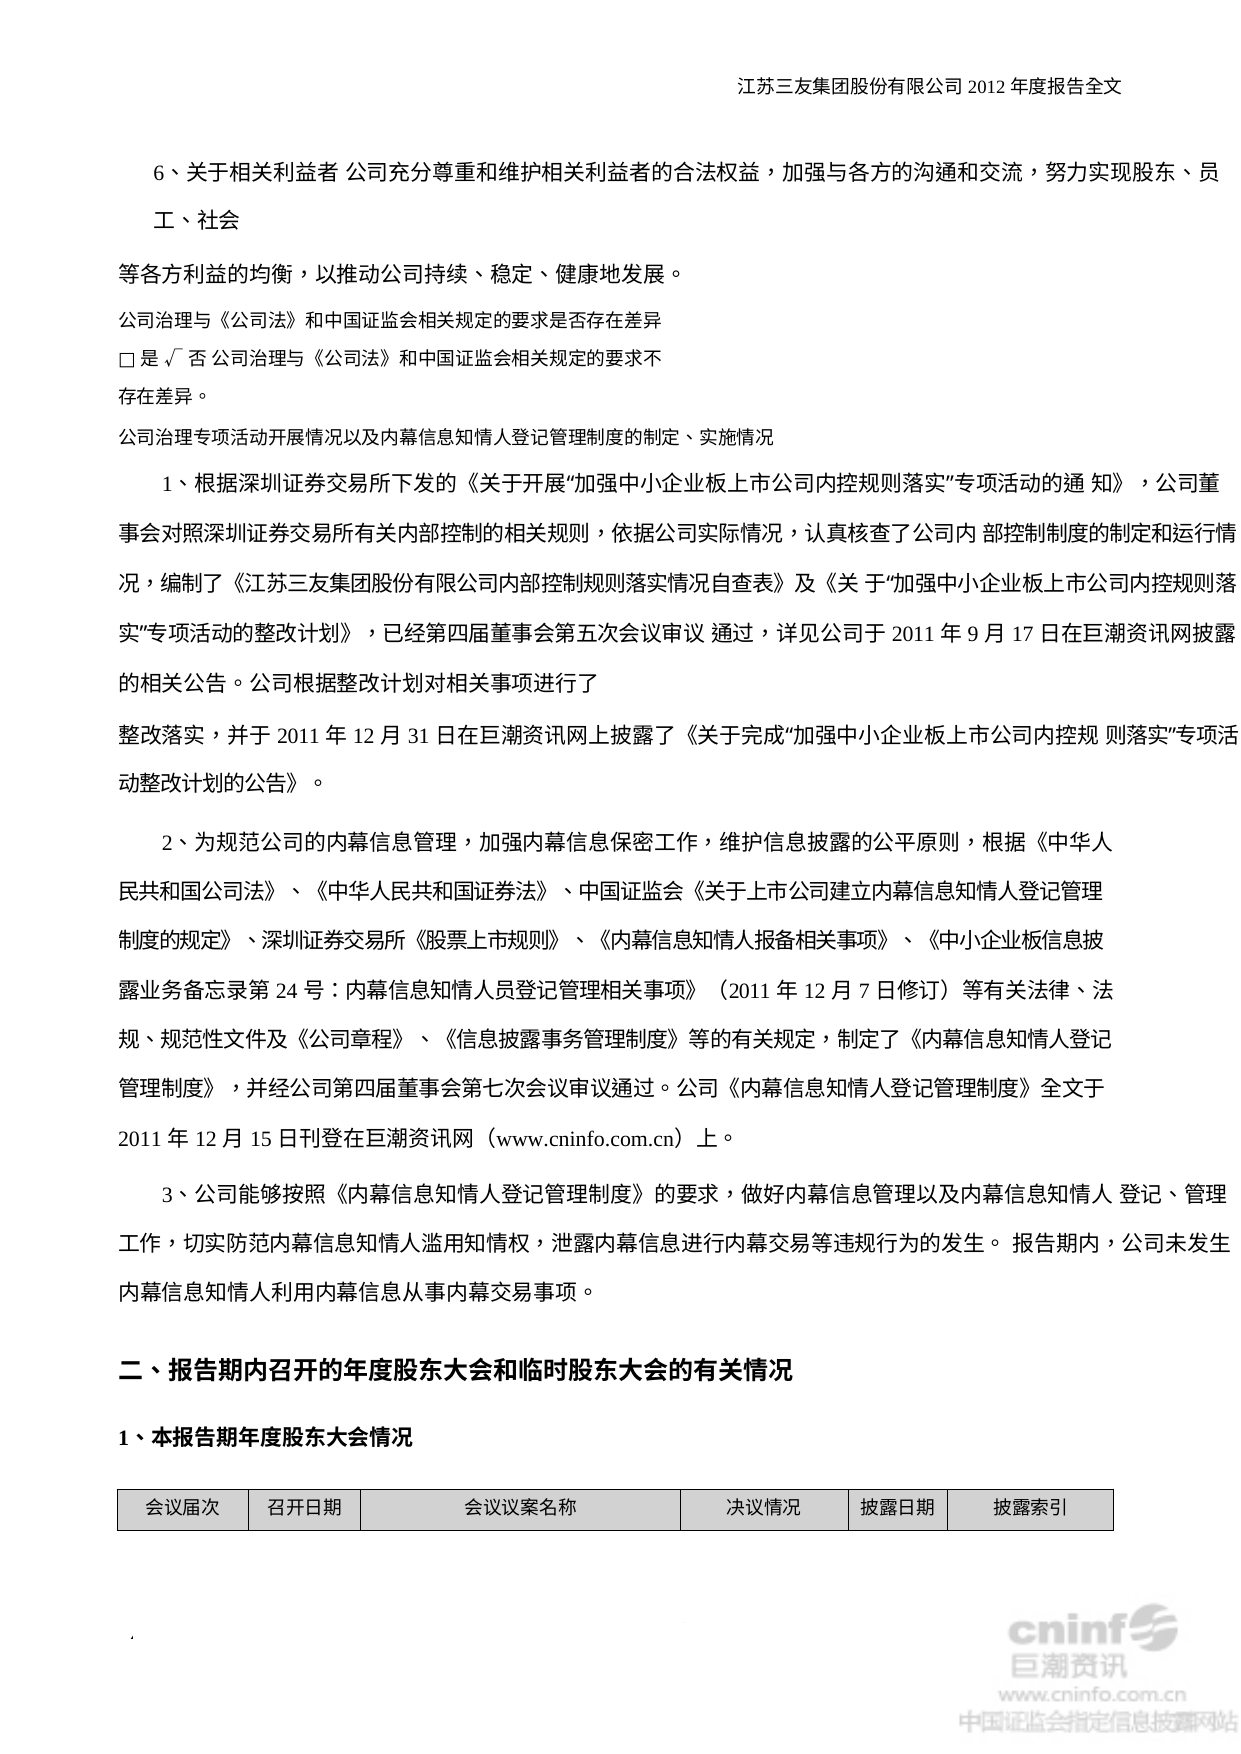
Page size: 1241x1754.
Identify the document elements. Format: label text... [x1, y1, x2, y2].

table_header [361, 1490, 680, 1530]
text □ 是 √ 否 公司治理与《公司法》和中国证监会相关规定的要求不存在差异。 [118, 345, 664, 409]
text 公司治理专项活动开展情况以及内幕信息知情人登记管理制度的制定、实施情况 [118, 424, 1240, 450]
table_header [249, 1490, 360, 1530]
text 等各方利益的均衡，以推动公司持续、稳定、健康地发展。 [118, 259, 1240, 289]
picture [958, 1593, 1241, 1754]
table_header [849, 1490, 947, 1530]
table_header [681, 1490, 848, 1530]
subtitle 二、报告期内召开的年度股东大会和临时股东大会的有关情况 [118, 1353, 1240, 1387]
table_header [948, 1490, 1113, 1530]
text 公司治理与《公司法》和中国证监会相关规定的要求是否存在差异 [118, 307, 1240, 333]
text 6、关于相关利益者 公司充分尊重和维护相关利益者的合法权益，加强与各方的沟通和交流，努力实现股东、员工、社会 [153, 157, 1240, 234]
text 整改落实，并于 2011 年 12 月 31 日在巨潮资讯网上披露了《关于完成“加强中小企业板上市公司内控规 则落实”专项活动整改计划的公告》。 [118, 720, 1240, 798]
text 3、公司能够按照《内幕信息知情人登记管理制度》的要求，做好内幕信息管理以及内幕信息知情人 登记、管理工作，切实防范内幕信息知情人滥用知情权，泄露内幕信息进行内幕交易等违规行为的发生。 报告期内，公司未发生内幕信息知情人利用内幕信息从事内幕交易事项。 [118, 1178, 1240, 1306]
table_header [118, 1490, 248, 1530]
text 2、为规范公司的内幕信息管理，加强内幕信息保密工作，维护信息披露的公平原则，根据《中华人 民共和国公司法》、《中华人民共和国证券法》、中国证监会《关于上市公司建立内幕信息知情人登记管理 制度的规定》、深圳证券交易所《股票上市规则》、《内幕信息知情人报备相关事项》、《中小企业板信息披 露业务备忘录第 24 号：内幕信息知情人员登记管理相关事项》（2011 年 12 月 7 日修订）等有关法律、法 规、规范性文件及《公司章程》、《信息披露事务管理制度》等的有关规定，制定了《内幕信息知情人登记 管理制度》，并经公司第四届董事会第七次会议审议通过。公司《内幕信息知情人登记管理制度》全文于 2011 年 12 月 15 日刊登在巨潮资讯网（www.cninfo.com.cn）上。 [118, 826, 1123, 1152]
subtitle 1、本报告期年度股东大会情况 [118, 1422, 1240, 1452]
text 1、根据深圳证券交易所下发的《关于开展“加强中小企业板上市公司内控规则落实”专项活动的通 知》，公司董事会对照深圳证券交易所有关内部控制的相关规则，依据公司实际情况，认真核查了公司内 部控制制度的制定和运行情况，编制了《江苏三友集团股份有限公司内部控制规则落实情况自查表》及《关 于“加强中小企业板上市公司内控规则落实”专项活动的整改计划》，已经第四届董事会第五次会议审议 通过，详见公司于 2011 年 9 月 17 日在巨潮资讯网披露的相关公告。公司根据整改计划对相关事项进行了 [118, 468, 1240, 698]
